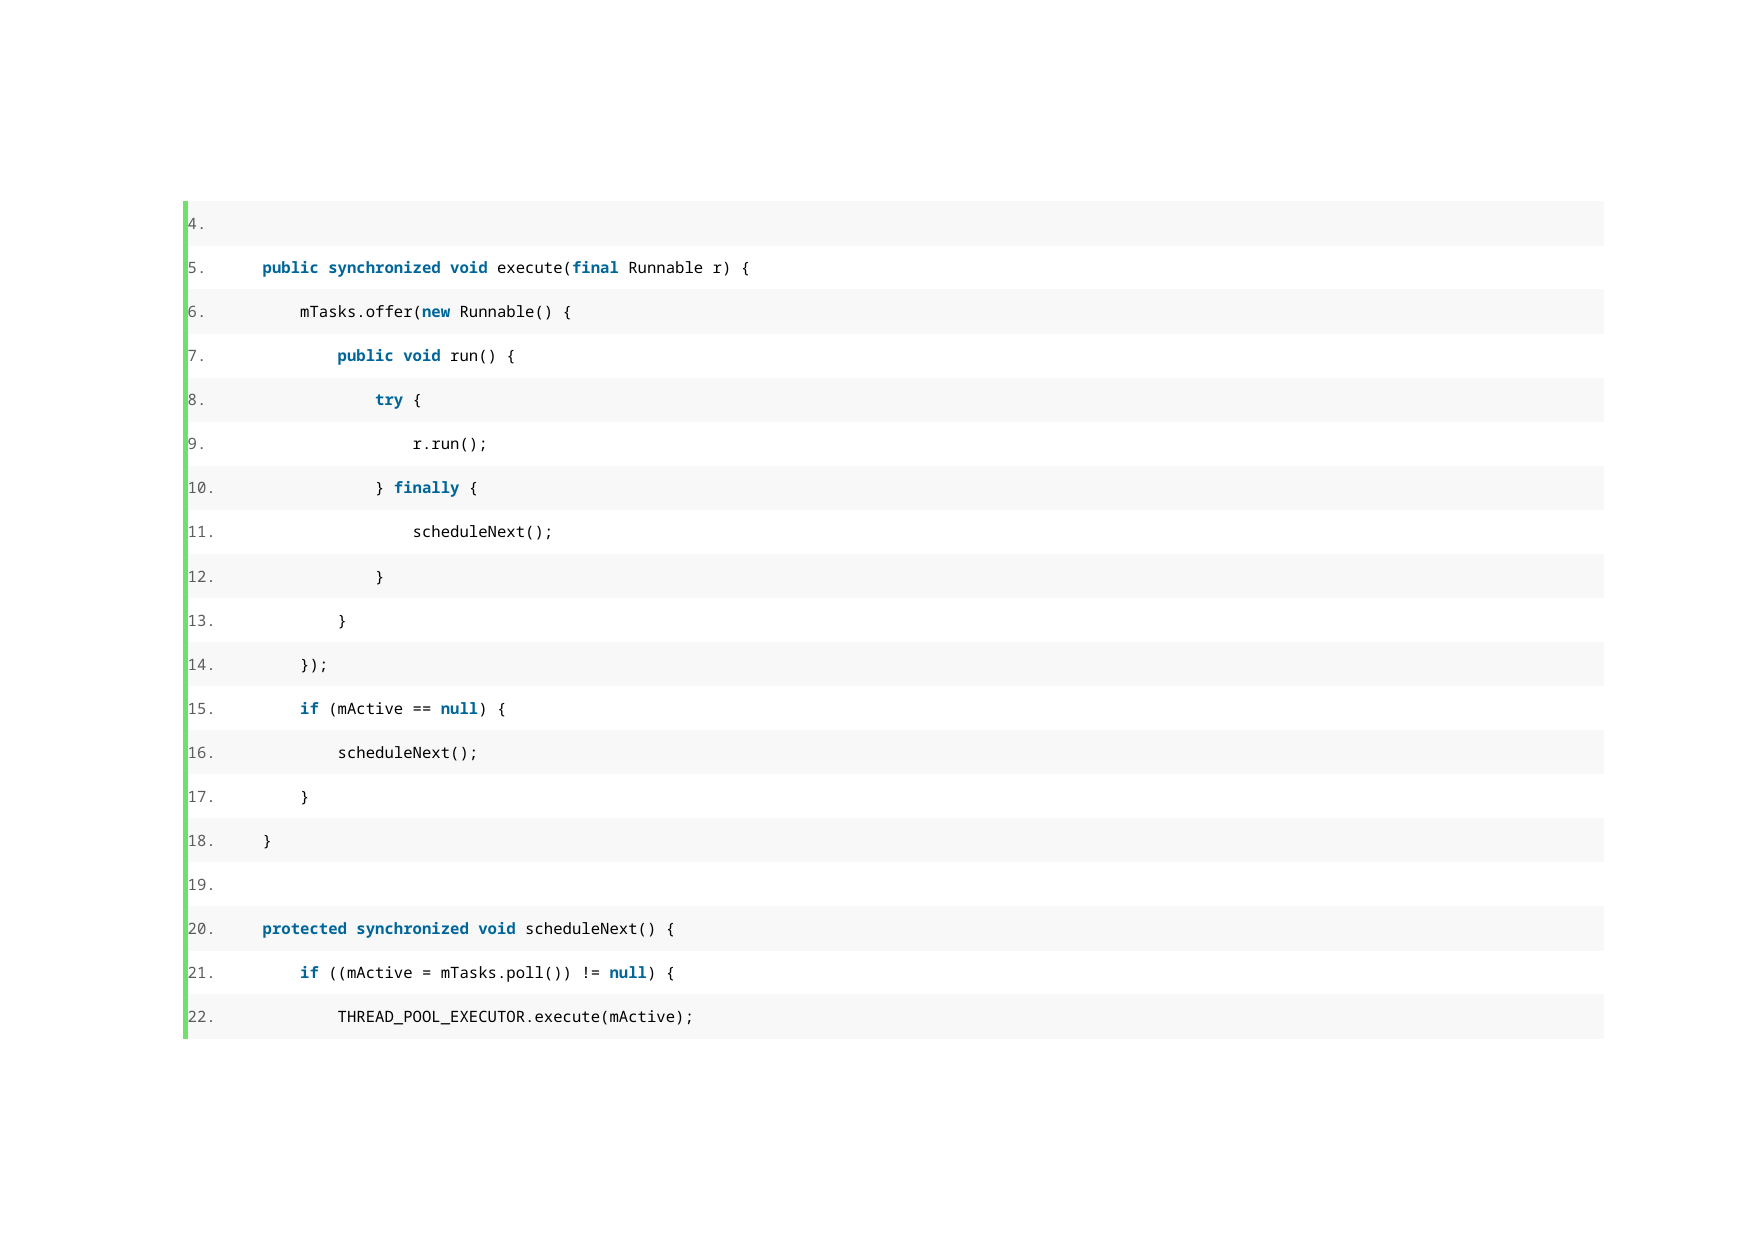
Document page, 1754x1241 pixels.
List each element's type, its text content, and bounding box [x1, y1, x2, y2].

list public synchronized void execute(final Runnable r) { [188, 246, 1604, 289]
list }); [188, 642, 1604, 686]
list if ((mActive = mTasks.poll()) != null) { [188, 951, 1604, 994]
list public void run() { [188, 334, 1604, 378]
list } [188, 554, 1604, 598]
list } finally { [188, 466, 1604, 510]
list r.run(); [188, 422, 1604, 466]
list } [188, 774, 1604, 818]
list } [188, 598, 1604, 642]
list scheduleNext(); [188, 730, 1604, 774]
list scheduleNext(); [188, 510, 1604, 554]
list THREAD_POOL_EXECUTOR.execute(mActive); [188, 994, 1604, 1039]
list mTasks.offer(new Runnable() { [188, 289, 1604, 334]
list } [188, 818, 1604, 862]
list if (mActive == null) { [188, 686, 1604, 730]
list protected synchronized void scheduleNext() { [188, 906, 1604, 951]
list try { [188, 378, 1604, 422]
